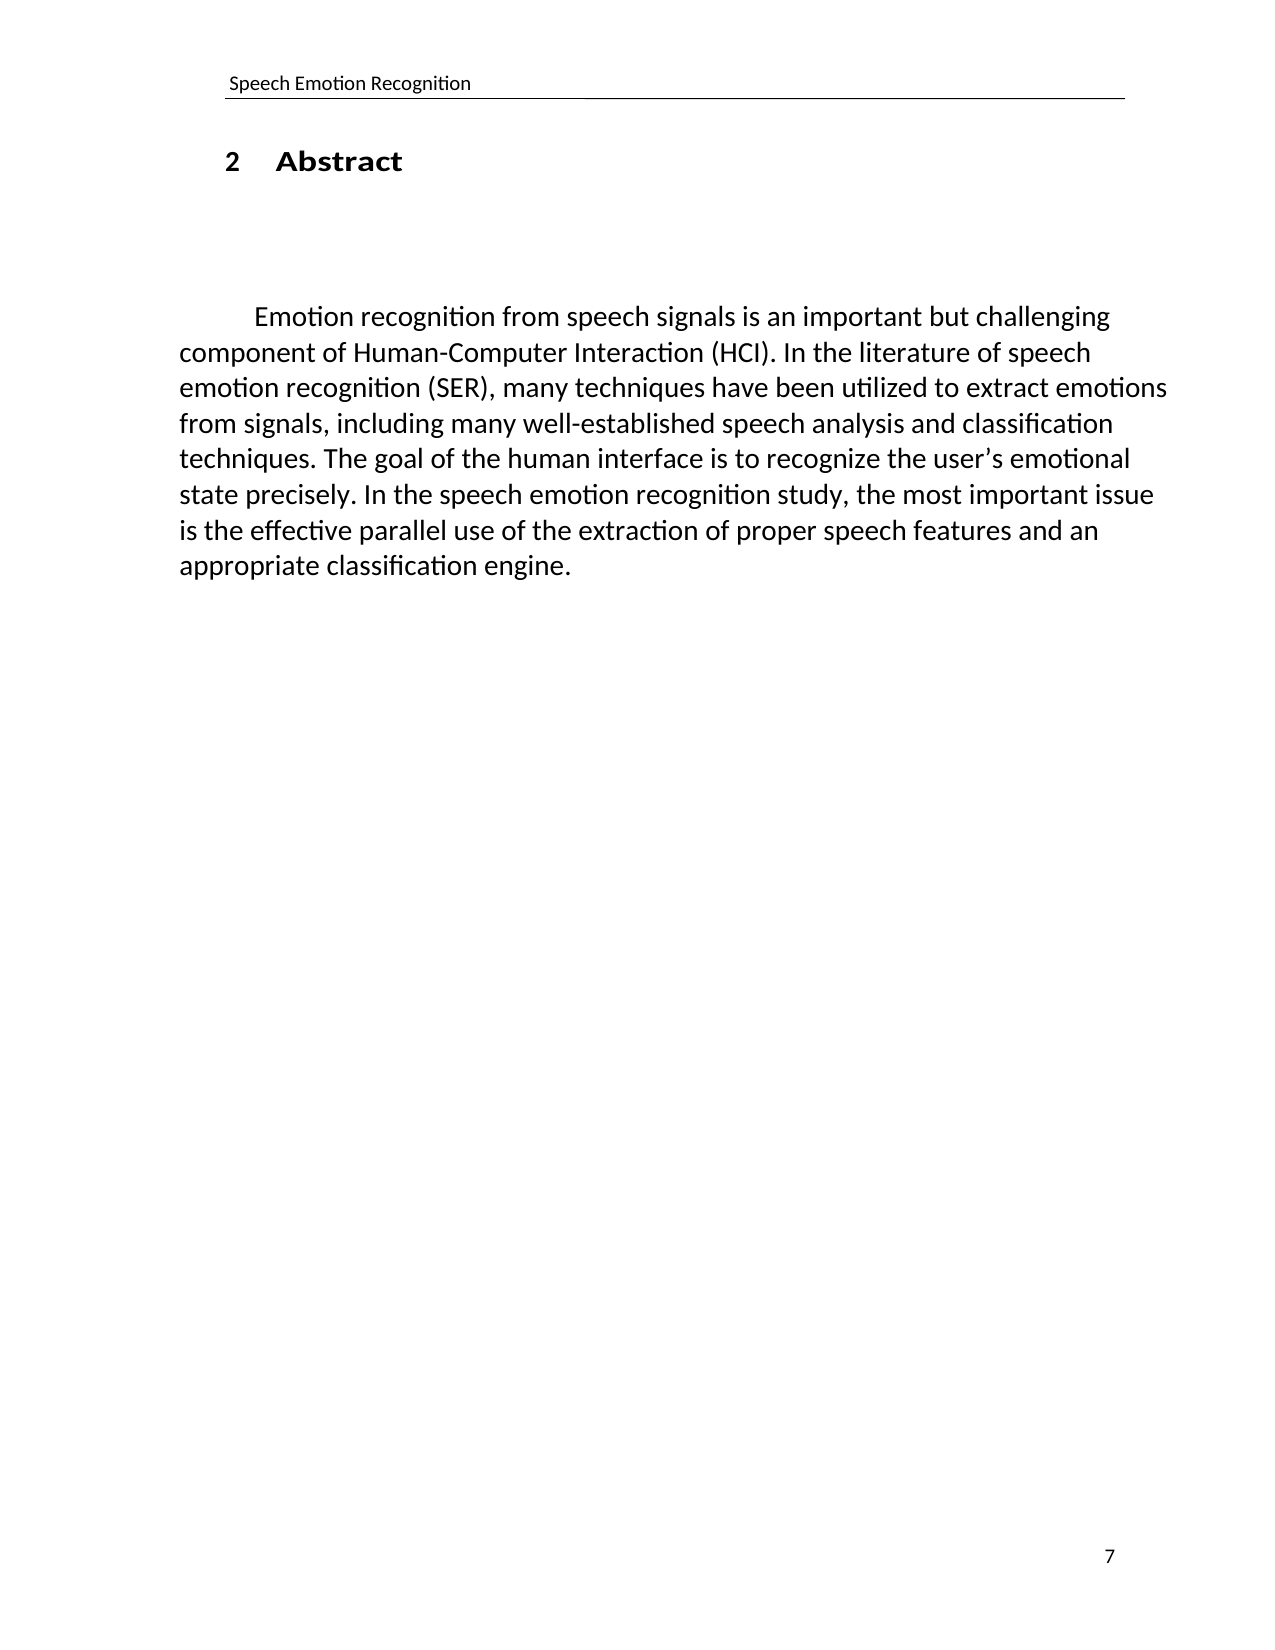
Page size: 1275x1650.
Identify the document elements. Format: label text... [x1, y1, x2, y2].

text Emotion recognition from speech signals is an important but challenging component of Human-Computer Interaction (HCI). In the literature of speech emotion recognition (SER), many techniques have been utilized to extract emotions from signals, including many well-established speech analysis and classification techniques. The goal of the human interface is to recognize the user’s emotional state precisely. In the speech emotion recognition study, the most important issue is the effective parallel use of the extraction of proper speech features and an appropriate classification engine. [179, 298, 1175, 583]
subtitle Abstract [225, 143, 1175, 178]
